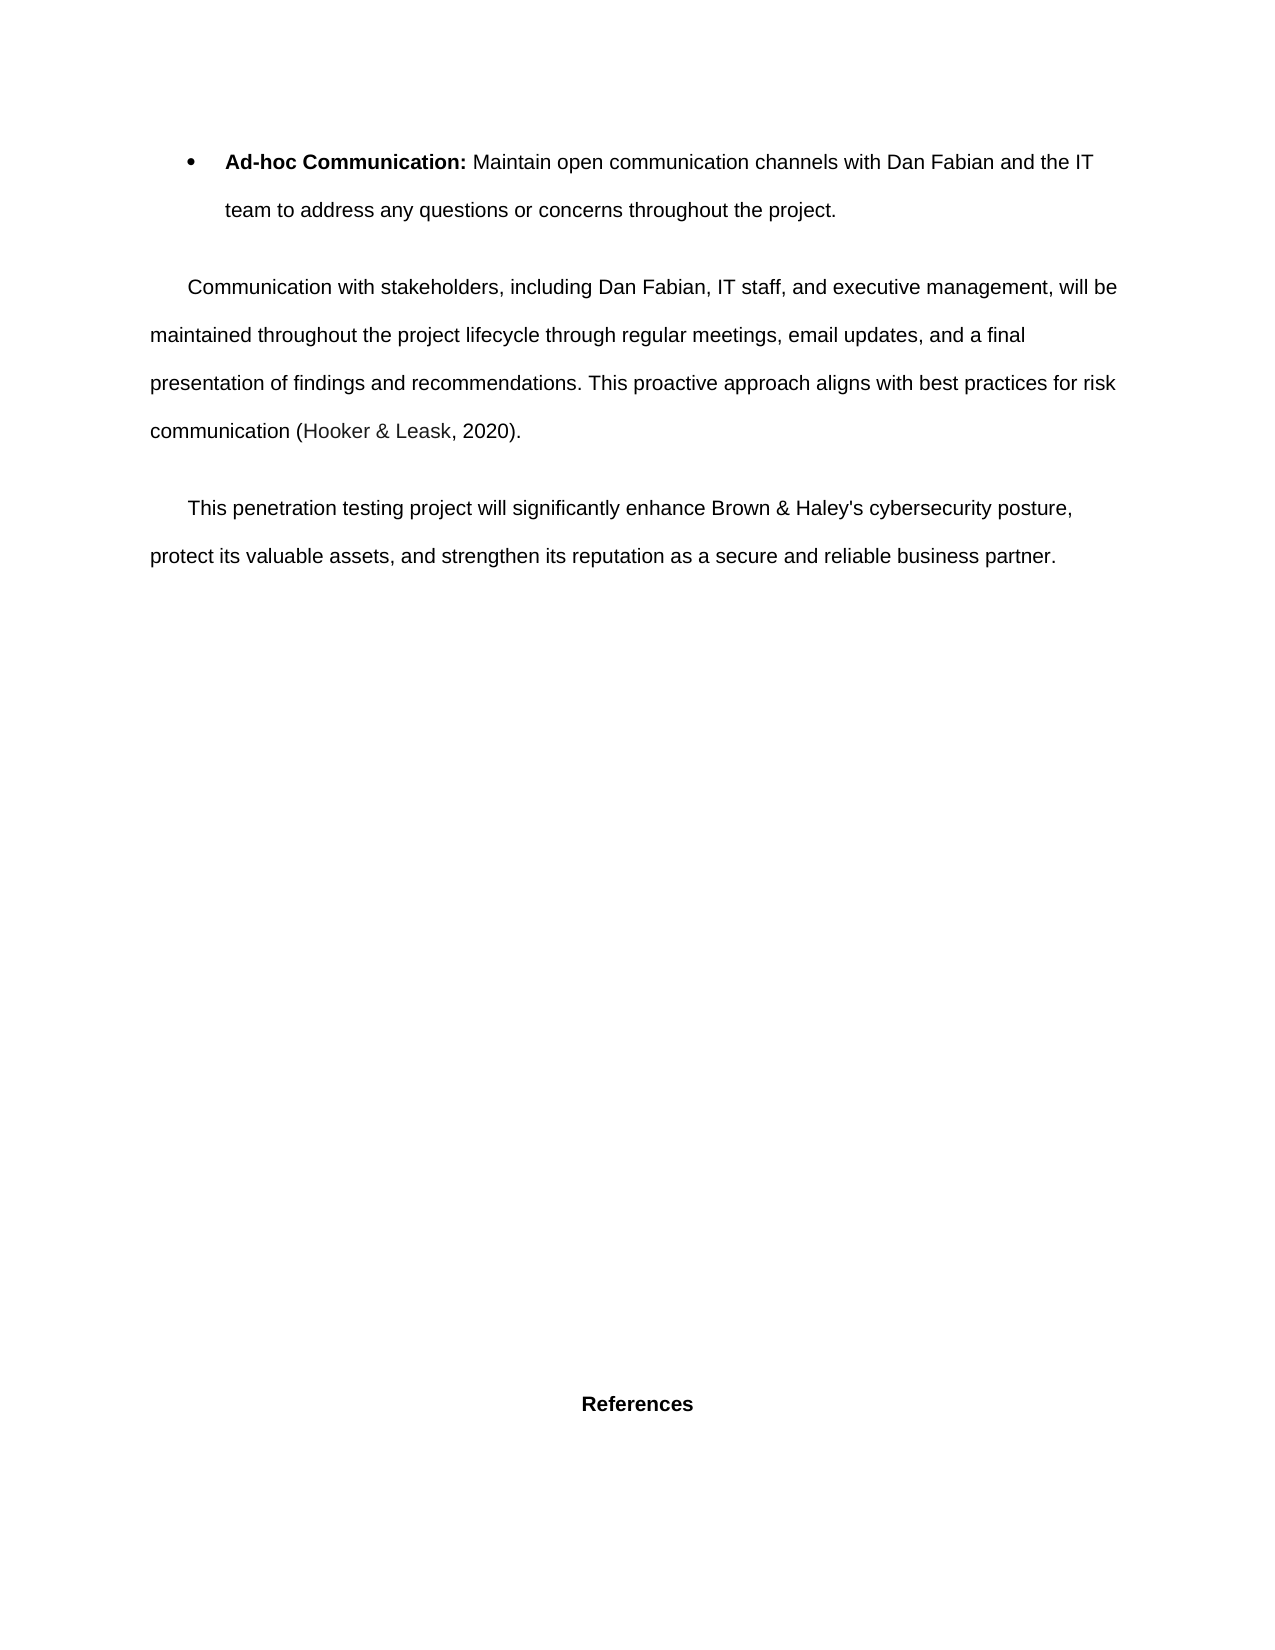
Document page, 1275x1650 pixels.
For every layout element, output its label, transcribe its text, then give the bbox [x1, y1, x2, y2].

text This penetration testing project will significantly enhance Brown & Haley's cybersecurity posture, protect its valuable assets, and strengthen its reputation as a secure and reliable business partner. [150, 496, 1125, 568]
list Ad-hoc Communication: Maintain open communication channels with Dan Fabian and the IT team to address any questions or concerns throughout the project. [187, 150, 1125, 222]
text Communication with stakeholders, including Dan Fabian, IT staff, and executive management, will be maintained throughout the project lifecycle through regular meetings, email updates, and a final presentation of findings and recommendations. This proactive approach aligns with best practices for risk communication (Hooker & Leask, 2020). [150, 275, 1125, 443]
text References [150, 1392, 1125, 1416]
